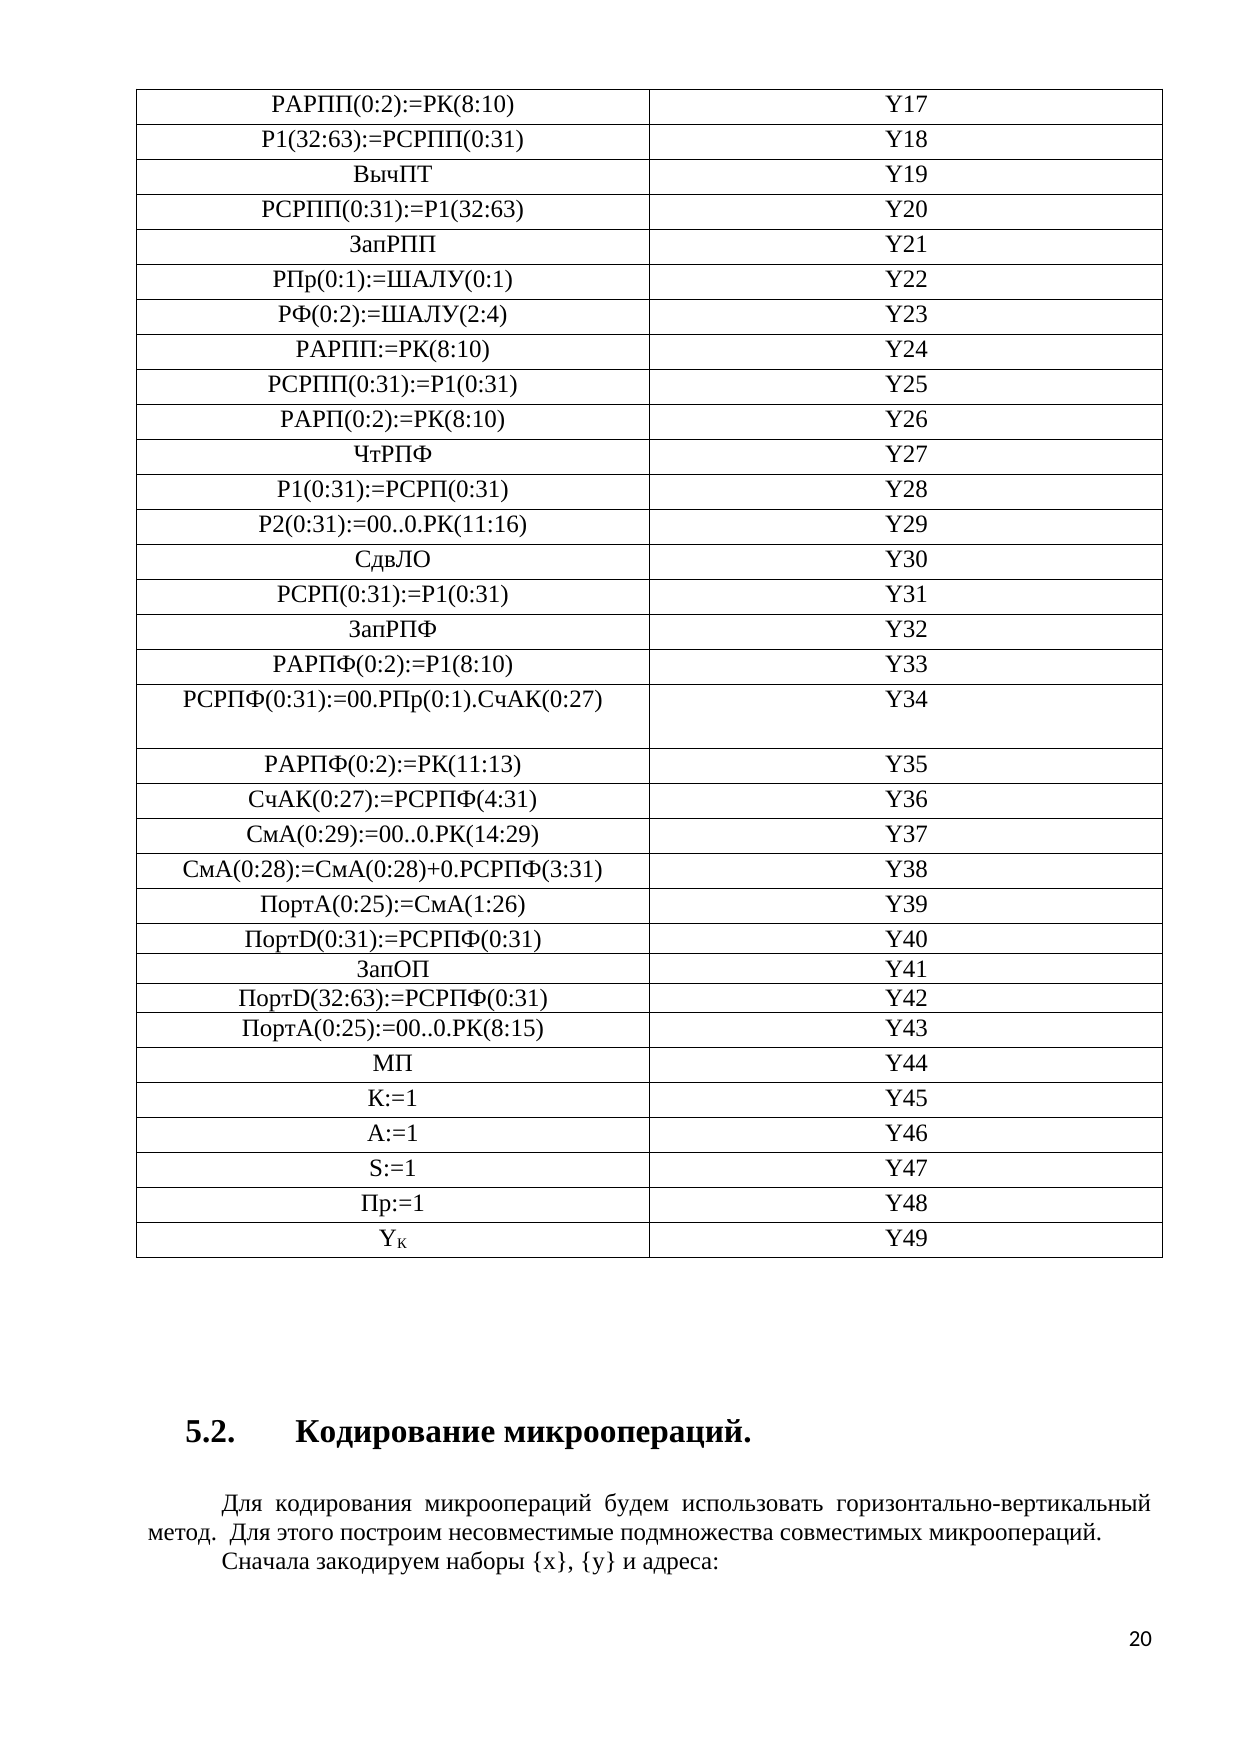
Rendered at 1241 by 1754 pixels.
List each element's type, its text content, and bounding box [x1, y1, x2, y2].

table_cell Y43 [650, 1013, 1162, 1047]
table_cell Y49 [650, 1223, 1162, 1257]
table_cell Y45 [650, 1083, 1162, 1117]
table_cell РСРП(0:31):=Р1(0:31) [137, 580, 649, 613]
table_cell Y19 [650, 160, 1162, 193]
table_cell ЗапРПФ [137, 615, 649, 648]
table_cell Y29 [650, 510, 1162, 543]
table_cell Y41 [650, 954, 1162, 982]
table_cell Y34 [650, 685, 1162, 748]
table_cell Y47 [650, 1153, 1162, 1187]
table_cell Пр:=1 [137, 1188, 649, 1222]
table_cell РАРП(0:2):=РК(8:10) [137, 405, 649, 438]
table_cell Y26 [650, 405, 1162, 438]
table_cell ЧтРПФ [137, 440, 649, 473]
table_cell СмА(0:29):=00..0.РК(14:29) [137, 819, 649, 853]
table_cell Y44 [650, 1048, 1162, 1082]
table_cell РАРПП:=РК(8:10) [137, 335, 649, 368]
table_cell ВычПТ [137, 160, 649, 193]
table_cell Y21 [650, 230, 1162, 263]
text Сначала закодируем наборы {x}, {y} и адреса: [148, 1546, 1152, 1574]
table_cell ПортD(32:63):=РСРПФ(0:31) [137, 984, 649, 1012]
table_cell РАРПП(0:2):=РК(8:10) [137, 90, 649, 123]
table_cell Y30 [650, 545, 1162, 578]
table_cell Y35 [650, 749, 1162, 783]
table_cell Y37 [650, 819, 1162, 853]
table_cell СдвЛО [137, 545, 649, 578]
table_cell РСРПП(0:31):=Р1(32:63) [137, 195, 649, 228]
table_cell ПортD(0:31):=РСРПФ(0:31) [137, 924, 649, 953]
table_cell YК [137, 1223, 649, 1257]
table_cell Р2(0:31):=00..0.РК(11:16) [137, 510, 649, 543]
table_cell МП [137, 1048, 649, 1082]
table_cell Y40 [650, 924, 1162, 953]
table_cell Y32 [650, 615, 1162, 648]
list Кодирование микроопераций. [185, 1412, 1152, 1450]
table_cell РАРПФ(0:2):=РК(11:13) [137, 749, 649, 783]
text Для кодирования микроопераций будем использовать горизонтально-вертикальный метод. Для этого построим несовместимые подмножества совместимых микроопераций. [148, 1488, 1152, 1546]
table_cell СчАК(0:27):=РСРПФ(4:31) [137, 784, 649, 818]
table_cell А:=1 [137, 1118, 649, 1152]
table_cell Y27 [650, 440, 1162, 473]
table_cell Y48 [650, 1188, 1162, 1222]
table_cell Р1(0:31):=РСРП(0:31) [137, 475, 649, 508]
table_cell Y31 [650, 580, 1162, 613]
table_cell Y42 [650, 984, 1162, 1012]
table_cell Y25 [650, 370, 1162, 403]
table_cell S:=1 [137, 1153, 649, 1187]
table_cell Р1(32:63):=РСРПП(0:31) [137, 125, 649, 158]
table_cell РАРПФ(0:2):=Р1(8:10) [137, 650, 649, 683]
table_cell Y46 [650, 1118, 1162, 1152]
table_cell ЗапРПП [137, 230, 649, 263]
table_cell Y38 [650, 854, 1162, 888]
table_cell Y39 [650, 889, 1162, 923]
table_cell Y23 [650, 300, 1162, 333]
table_cell РПр(0:1):=ШАЛУ(0:1) [137, 265, 649, 298]
table_cell Y28 [650, 475, 1162, 508]
table_cell Y36 [650, 784, 1162, 818]
table_cell ПортА(0:25):=00..0.РК(8:15) [137, 1013, 649, 1047]
table_cell ЗапОП [137, 954, 649, 982]
table_cell Y22 [650, 265, 1162, 298]
table_cell ПортА(0:25):=СмА(1:26) [137, 889, 649, 923]
table_cell Y18 [650, 125, 1162, 158]
table_cell РФ(0:2):=ШАЛУ(2:4) [137, 300, 649, 333]
table_cell СмА(0:28):=СмА(0:28)+0.РСРПФ(3:31) [137, 854, 649, 888]
table_cell Y33 [650, 650, 1162, 683]
table_cell Y24 [650, 335, 1162, 368]
table_cell К:=1 [137, 1083, 649, 1117]
table_cell Y20 [650, 195, 1162, 228]
table_cell РСРПФ(0:31):=00.РПр(0:1).СчАК(0:27) [137, 685, 649, 748]
table_cell РСРПП(0:31):=Р1(0:31) [137, 370, 649, 403]
table_cell Y17 [650, 90, 1162, 123]
